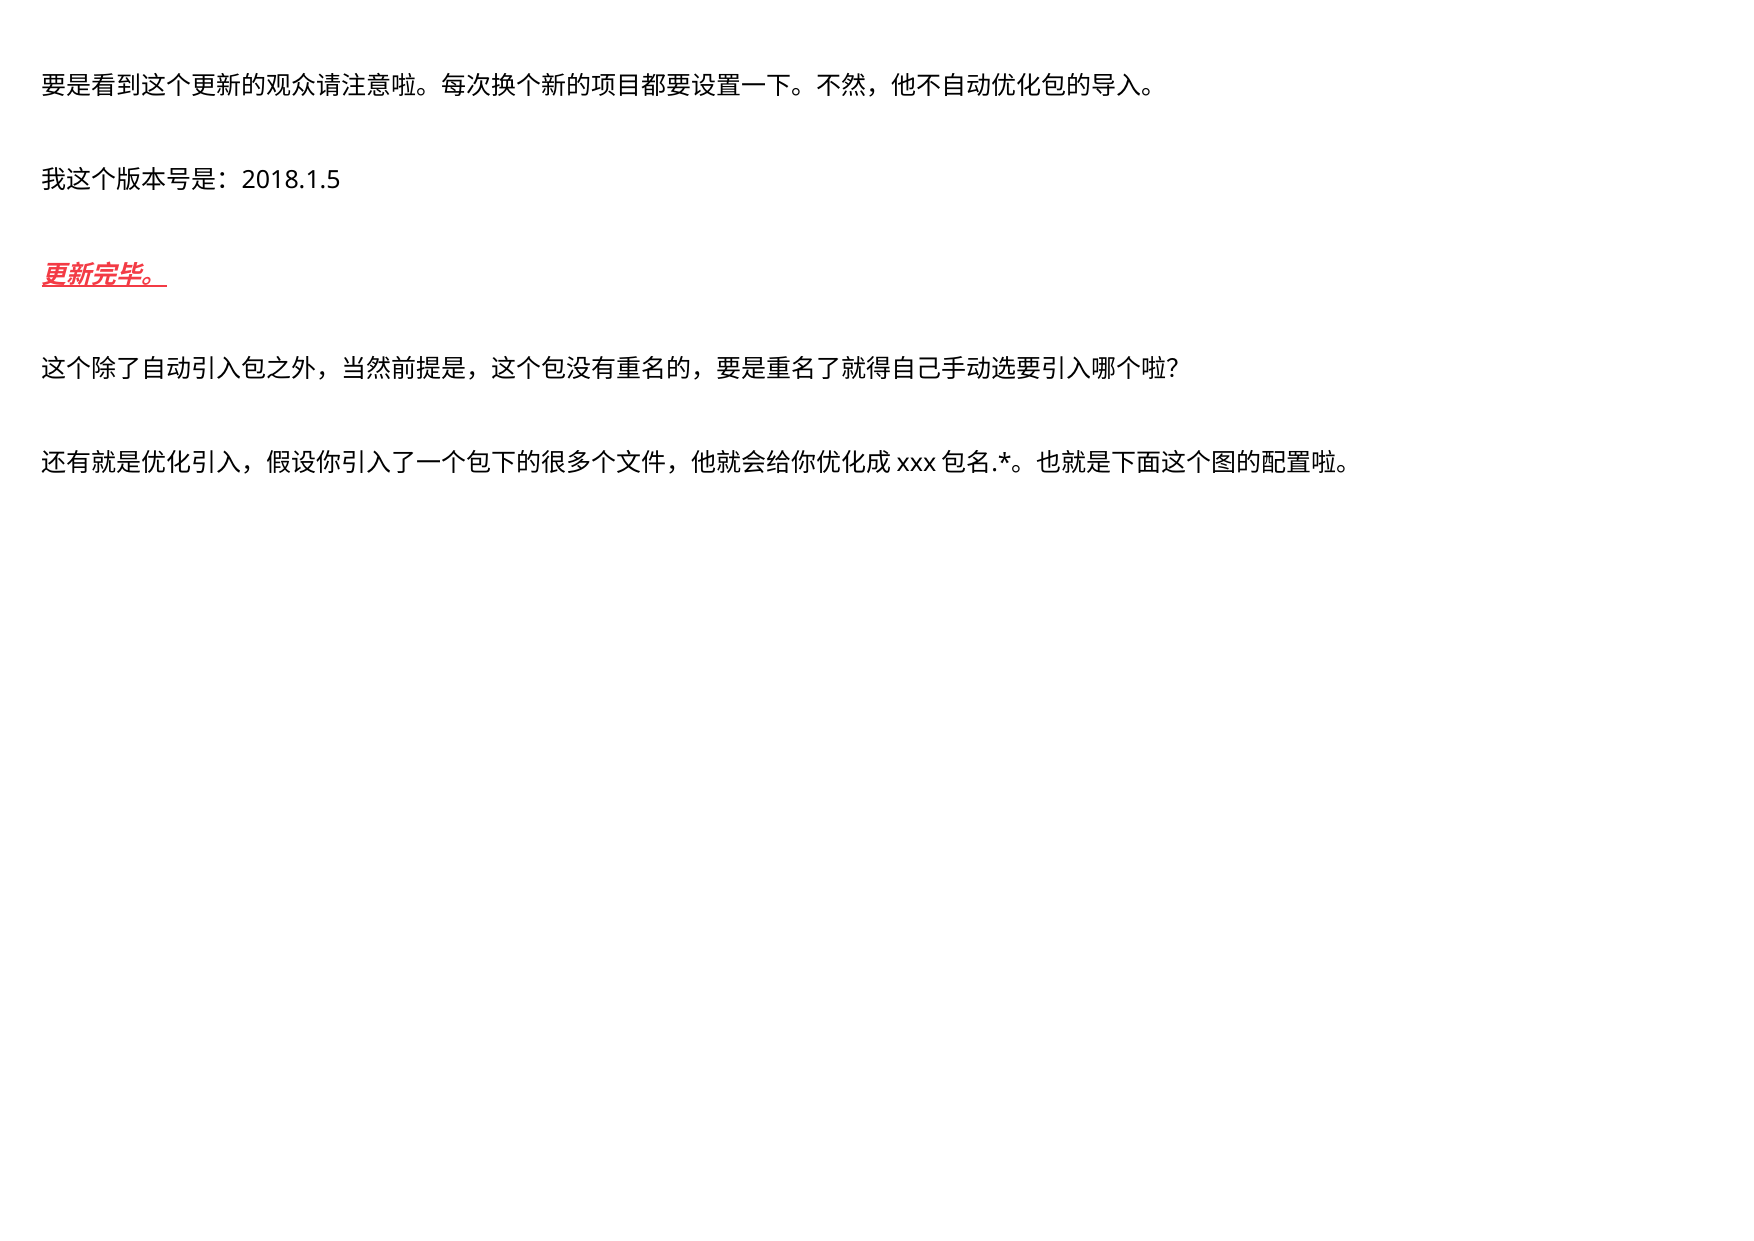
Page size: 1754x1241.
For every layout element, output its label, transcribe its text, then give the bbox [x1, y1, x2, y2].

text 还有就是优化引入，假设你引入了一个包下的很多个文件，他就会给你优化成xxx包名.*。也就是下面这个图的配置啦。 [41, 428, 1713, 493]
text 更新完毕。 [41, 240, 1713, 305]
text 我这个版本号是：2018.1.5 [41, 146, 1713, 211]
text 要是看到这个更新的观众请注意啦。每次换个新的项目都要设置一下。不然，他不自动优化包的导入。 [41, 51, 1713, 116]
text 这个除了自动引入包之外，当然前提是，这个包没有重名的，要是重名了就得自己手动选要引入哪个啦？ [41, 334, 1713, 399]
